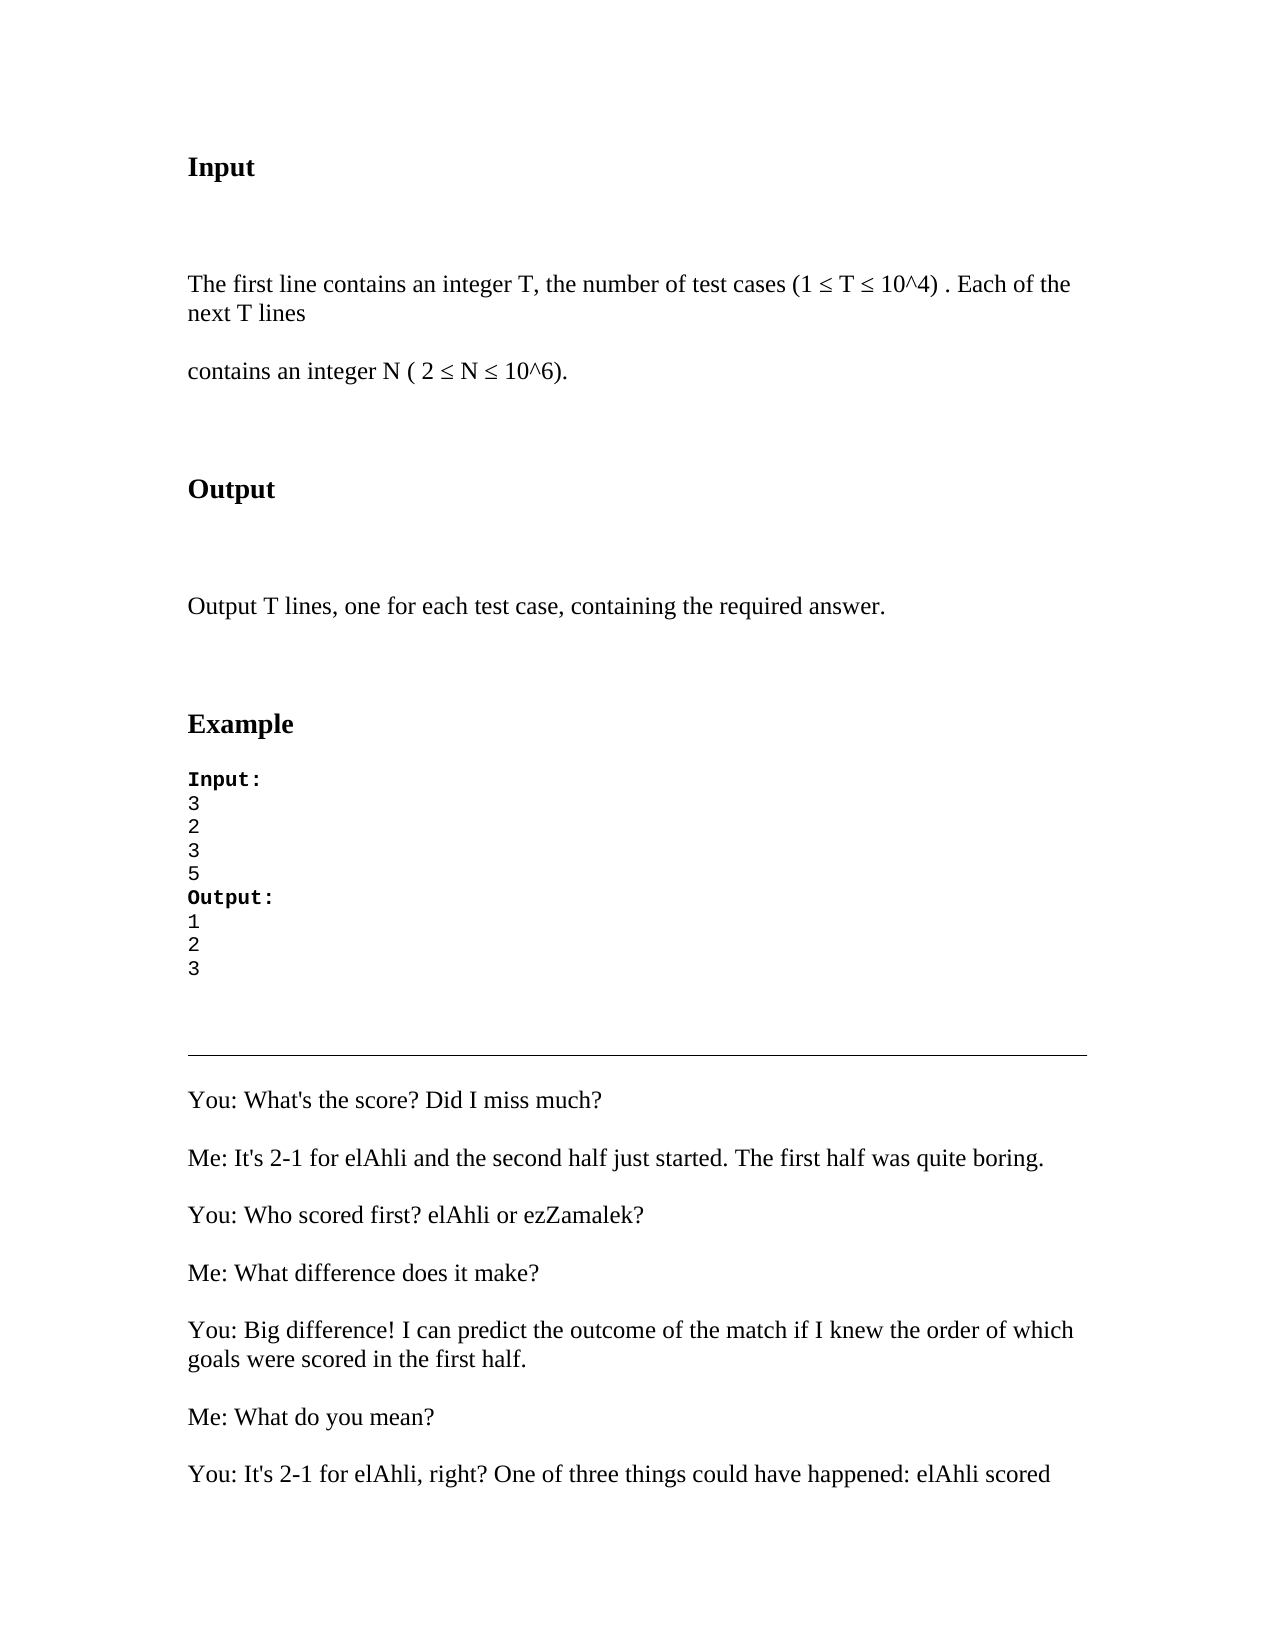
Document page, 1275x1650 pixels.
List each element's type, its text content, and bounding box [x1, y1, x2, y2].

text 1 [187, 911, 1087, 934]
text 3 [187, 840, 1087, 863]
subtitle Input [187, 150, 1087, 182]
text contains an integer N ( 2 ≤ N ≤ 10^6). [187, 356, 1087, 385]
text 3 [187, 958, 1087, 982]
text Output T lines, one for each test case, containing the required answer. [187, 591, 1087, 620]
text The first line contains an integer T, the number of test cases (1 ≤ T ≤ 10^4) . Each of the next T lines [187, 269, 1087, 327]
subtitle Output [187, 472, 1087, 504]
subtitle Example [187, 707, 1087, 740]
text Output: [187, 887, 1087, 911]
text 5 [187, 863, 1087, 887]
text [187, 1085, 1087, 1488]
text 3 [187, 792, 1087, 816]
text 2 [187, 816, 1087, 840]
text Input: [187, 769, 1087, 792]
text 2 [187, 934, 1087, 958]
